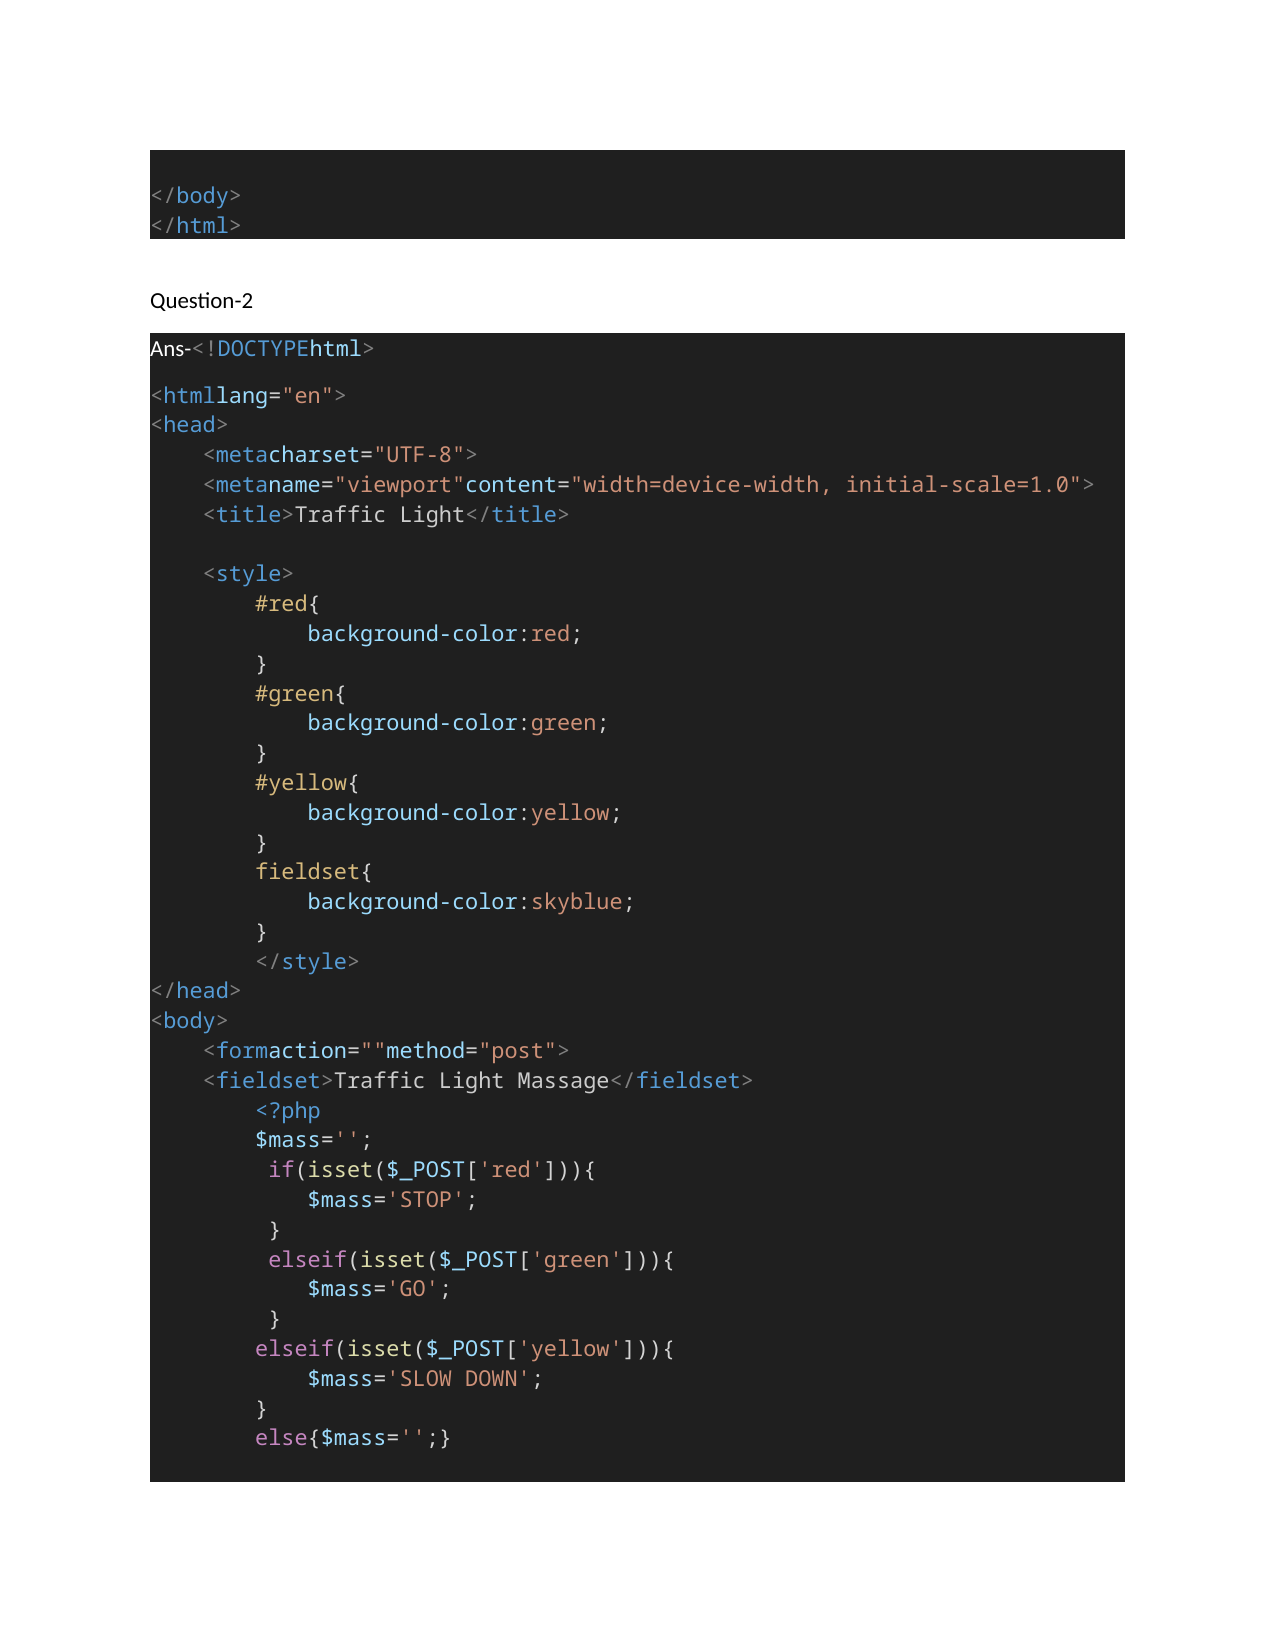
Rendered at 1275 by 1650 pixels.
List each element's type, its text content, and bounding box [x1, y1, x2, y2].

text } [150, 916, 1125, 946]
text #green{ [150, 677, 1125, 707]
text } [150, 737, 1125, 767]
text } [150, 1214, 1125, 1243]
text <metaname="viewport"content="width=device-width, initial-scale=1.0"> [150, 469, 1125, 499]
text if(isset($_POST['red'])){ [150, 1154, 1125, 1184]
text } [150, 648, 1125, 677]
text #yellow{ [150, 767, 1125, 797]
text Question-2 [150, 286, 1125, 314]
text <title>Traffic Light</title> [150, 499, 1125, 528]
text background-color:skyblue; [150, 886, 1125, 916]
text } [150, 1303, 1125, 1333]
text <formaction=""method="post"> [150, 1035, 1125, 1065]
text <style> [150, 558, 1125, 588]
text </html> [150, 209, 1125, 239]
text </style> [150, 946, 1125, 975]
text background-color:red; [150, 618, 1125, 648]
text <htmllang="en"> [150, 379, 1125, 409]
text background-color:yellow; [150, 797, 1125, 826]
text $mass='SLOW DOWN'; [150, 1363, 1125, 1392]
text <body> [150, 1005, 1125, 1035]
text </body> [150, 180, 1125, 209]
text <fieldset>Traffic Light Massage</fieldset> [150, 1065, 1125, 1094]
text elseif(isset($_POST['green'])){ [150, 1243, 1125, 1273]
text </head> [150, 975, 1125, 1005]
text <head> [150, 409, 1125, 439]
text <?php [150, 1094, 1125, 1124]
text Ans-<!DOCTYPEhtml> [150, 333, 1125, 363]
text $mass=''; [150, 1124, 1125, 1154]
text else{$mass='';} [150, 1422, 1125, 1452]
text background-color:green; [150, 707, 1125, 737]
text $mass='STOP'; [150, 1184, 1125, 1214]
text <metacharset="UTF-8"> [150, 439, 1125, 469]
text } [150, 826, 1125, 856]
text } [150, 1392, 1125, 1422]
text $mass='GO'; [150, 1273, 1125, 1303]
text elseif(isset($_POST['yellow'])){ [150, 1333, 1125, 1363]
text #red{ [150, 588, 1125, 618]
text fieldset{ [150, 856, 1125, 886]
